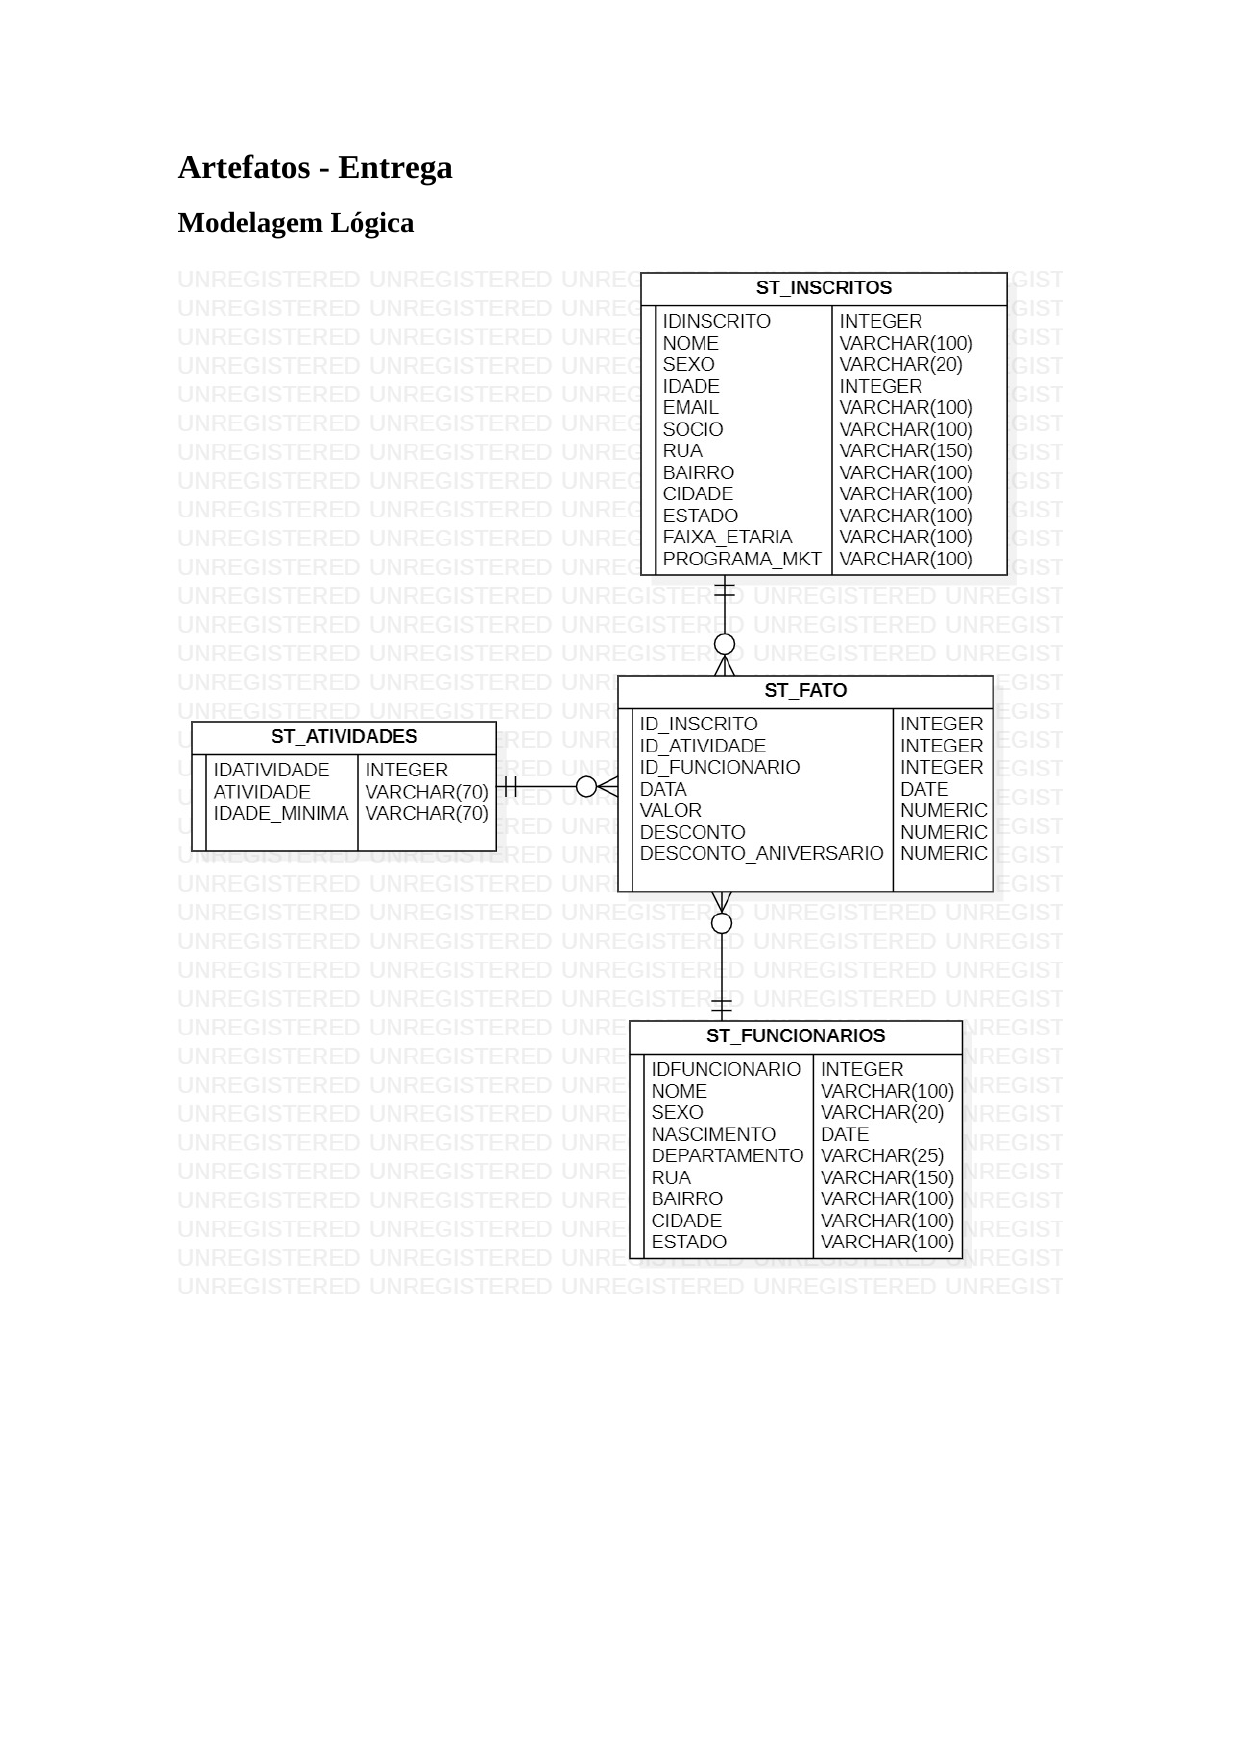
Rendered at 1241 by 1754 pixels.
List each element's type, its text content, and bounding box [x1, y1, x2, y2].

text Modelagem Lógica [177, 206, 1063, 239]
picture [177, 258, 1063, 1315]
text Artefatos - Entrega [177, 148, 1063, 186]
